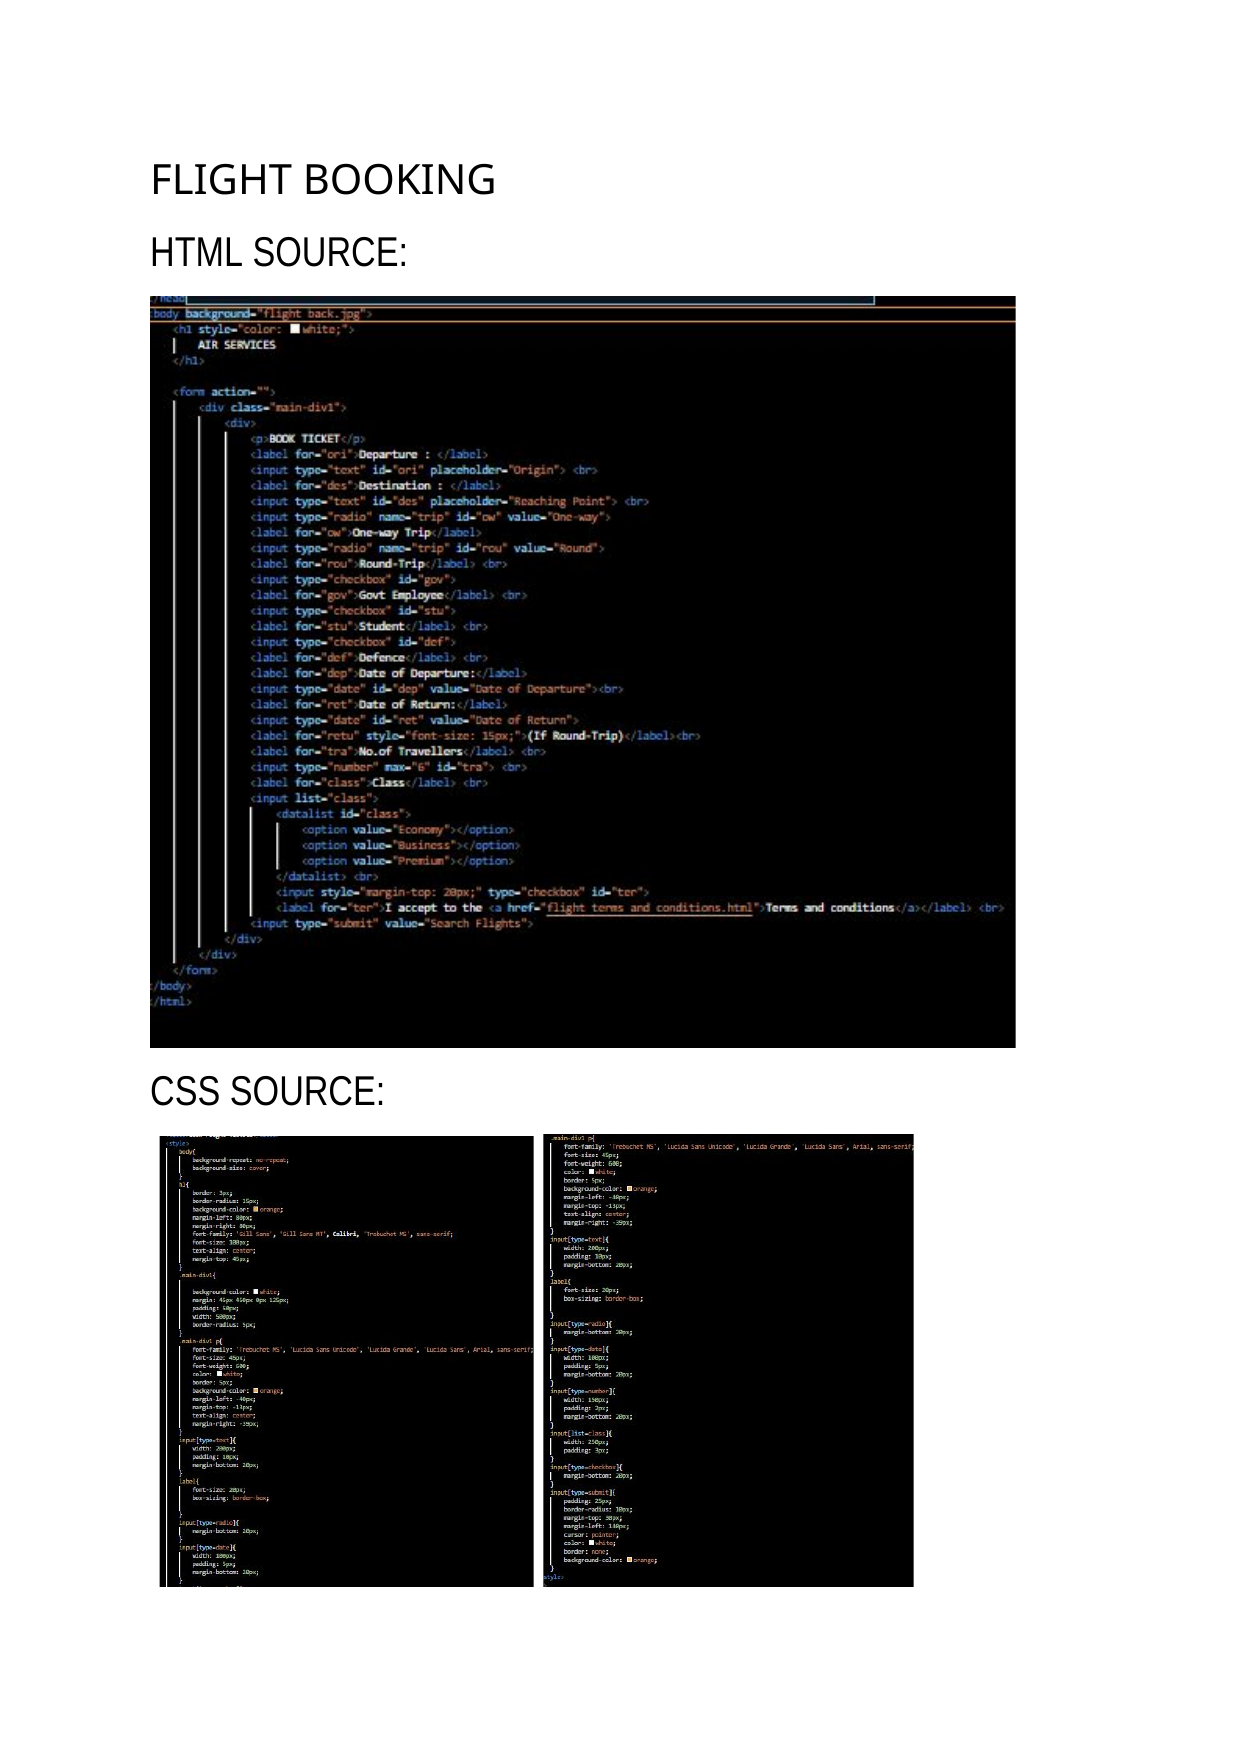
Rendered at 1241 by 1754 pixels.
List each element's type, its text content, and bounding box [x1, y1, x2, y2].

text HTML SOURCE: [150, 228, 1090, 276]
text CSS SOURCE: [150, 1067, 1090, 1114]
text FLIGHT BOOKING [150, 150, 1090, 207]
picture [543, 1134, 914, 1587]
picture [159, 1136, 534, 1587]
picture [150, 296, 1016, 1048]
